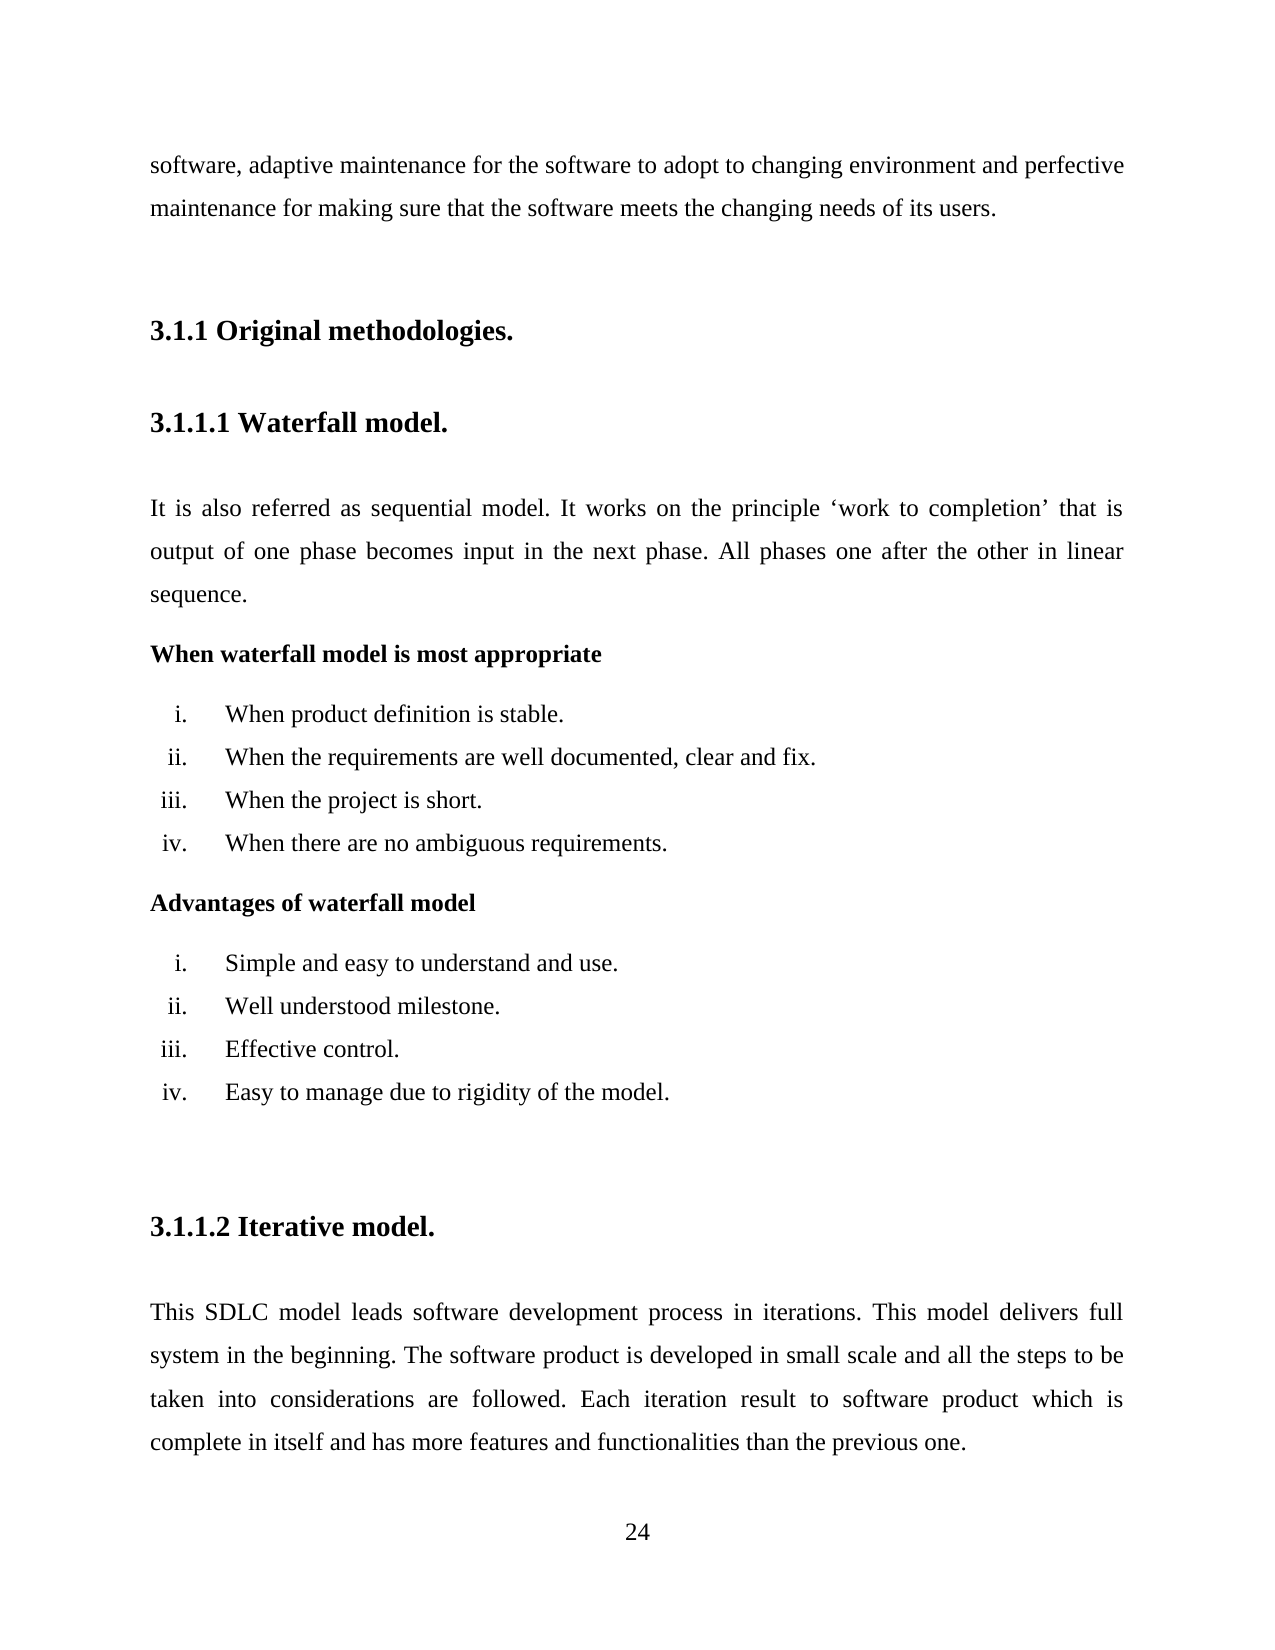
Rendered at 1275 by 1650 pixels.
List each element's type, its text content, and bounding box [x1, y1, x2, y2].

subtitle 3.1.1.2 Iterative model. [150, 1209, 1125, 1243]
list When there are no ambiguous requirements. [187, 828, 1125, 857]
list Effective control. [187, 1034, 1125, 1063]
subtitle 3.1.1 Original methodologies. [150, 313, 1125, 347]
list When the requirements are well documented, clear and fix. [187, 742, 1125, 771]
subtitle 3.1.1.1 Waterfall model. [150, 405, 1125, 439]
text It is also referred as sequential model. It works on the principle ‘work to completion’ that is output of one phase becomes input in the next phase. All phases one after the other in linear sequence. [150, 493, 1125, 608]
text Advantages of waterfall model [150, 888, 1125, 917]
list Easy to manage due to rigidity of the model. [187, 1077, 1125, 1106]
list Well understood milestone. [187, 991, 1125, 1019]
list When the project is short. [187, 785, 1125, 814]
list Simple and easy to understand and use. [187, 948, 1125, 976]
list When product definition is stable. [187, 699, 1125, 727]
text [150, 150, 1125, 222]
text This SDLC model leads software development process in iterations. This model delivers full system in the beginning. The software product is developed in small scale and all the steps to be taken into considerations are followed. Each iteration result to software product which is complete in itself and has more features and functionalities than the previous one. [150, 1297, 1125, 1456]
text When waterfall model is most appropriate [150, 639, 1125, 668]
